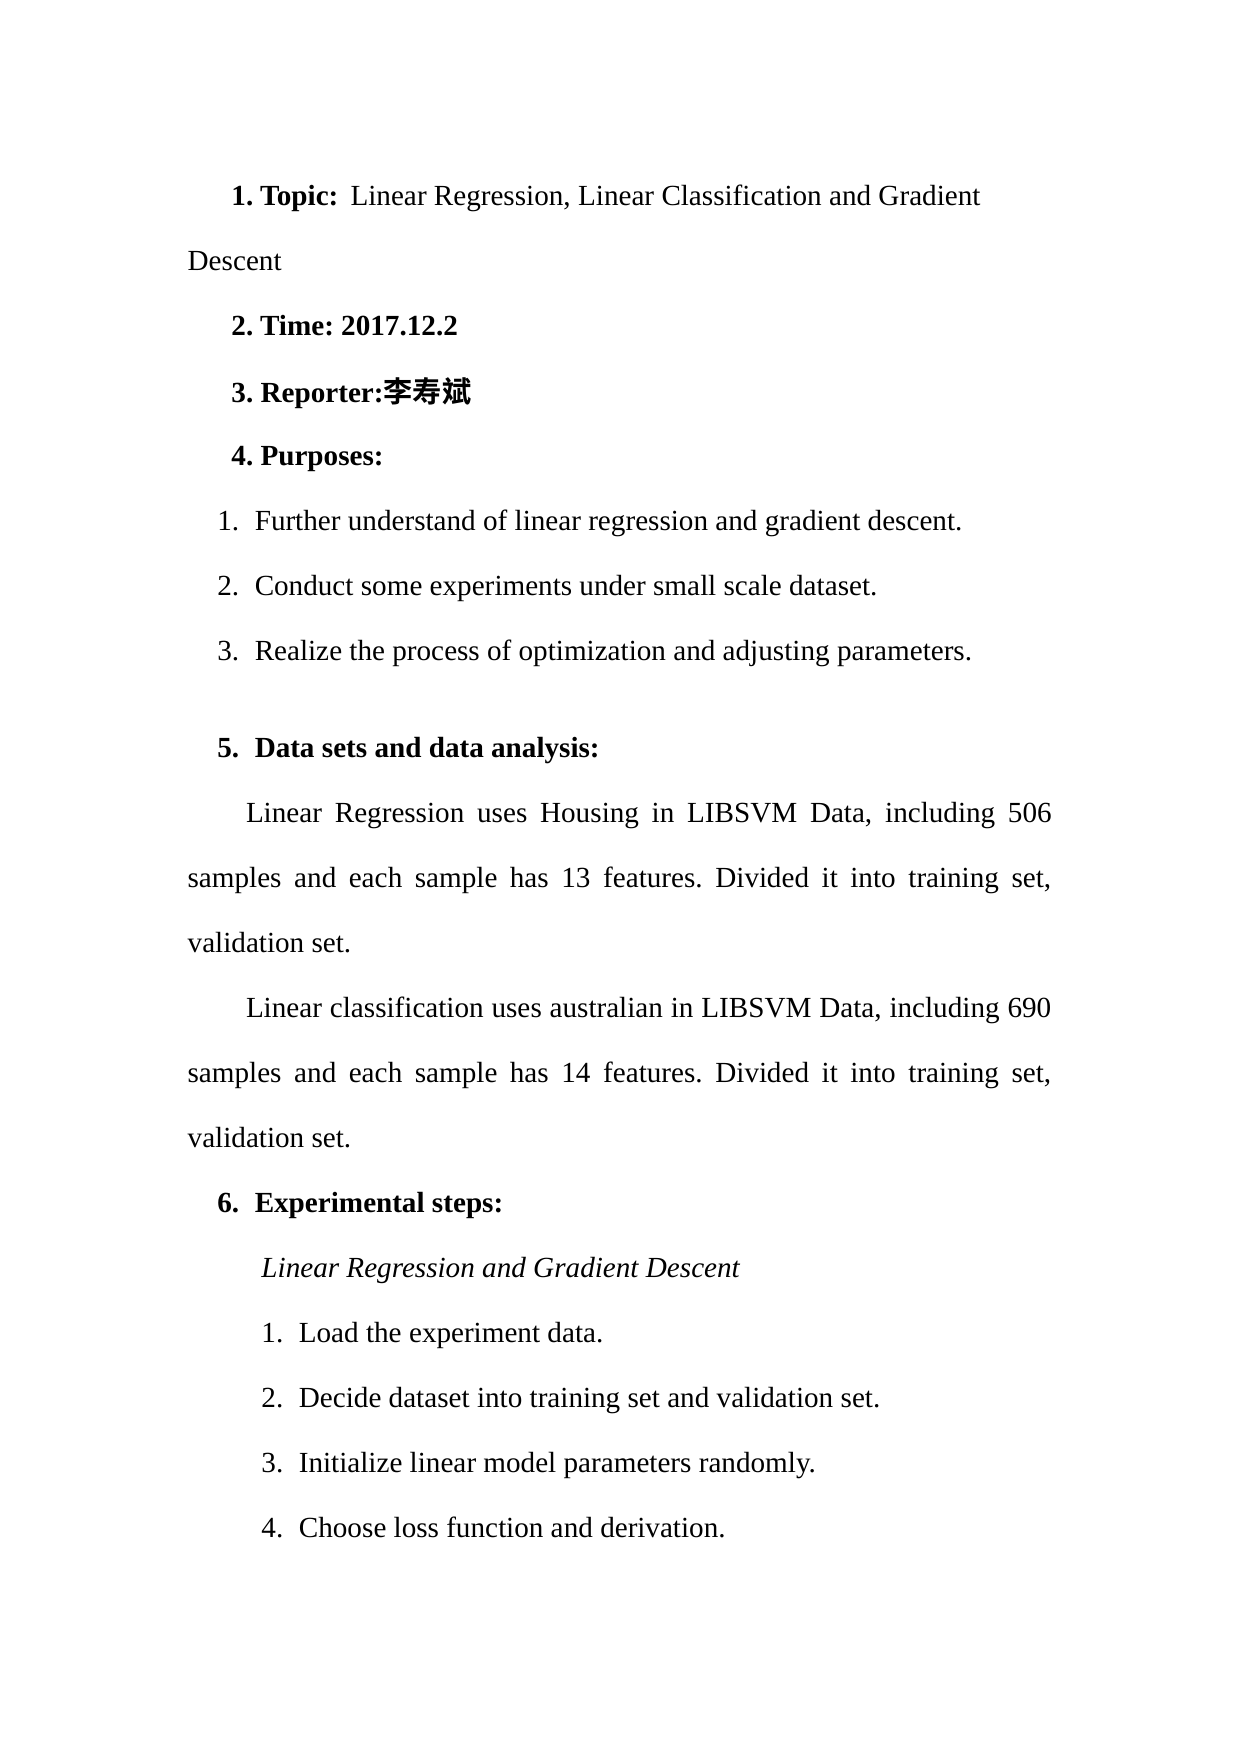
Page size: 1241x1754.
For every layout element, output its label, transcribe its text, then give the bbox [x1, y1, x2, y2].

list Data sets and data analysis: [217, 714, 1053, 779]
list Choose loss function and derivation. [261, 1494, 1053, 1559]
list Conduct some experiments under small scale dataset. [217, 552, 1053, 617]
text 3. Reporter:李寿斌 [187, 357, 1053, 422]
text 1. Topic: Linear Regression, Linear Classification and Gradient Descent [187, 162, 1053, 292]
list Experimental steps: [217, 1169, 1053, 1234]
list Linear Regression uses Housing in LIBSVM Data, including 506 samples and each sample has 13 features. Divided it into training set, validation set. [187, 779, 1053, 974]
text 2. Time: 2017.12.2 [187, 292, 1053, 357]
list Load the experiment data. [261, 1299, 1053, 1364]
text Linear Regression and Gradient Descent [261, 1234, 1053, 1299]
list Initialize linear model parameters randomly. [261, 1429, 1053, 1494]
list Further understand of linear regression and gradient descent. [217, 487, 1053, 552]
list Decide dataset into training set and validation set. [261, 1364, 1053, 1429]
list Linear classification uses australian in LIBSVM Data, including 690 samples and each sample has 14 features. Divided it into training set, validation set. [187, 974, 1053, 1169]
text 4. Purposes: [187, 422, 1053, 487]
list Realize the process of optimization and adjusting parameters. [217, 617, 1053, 682]
